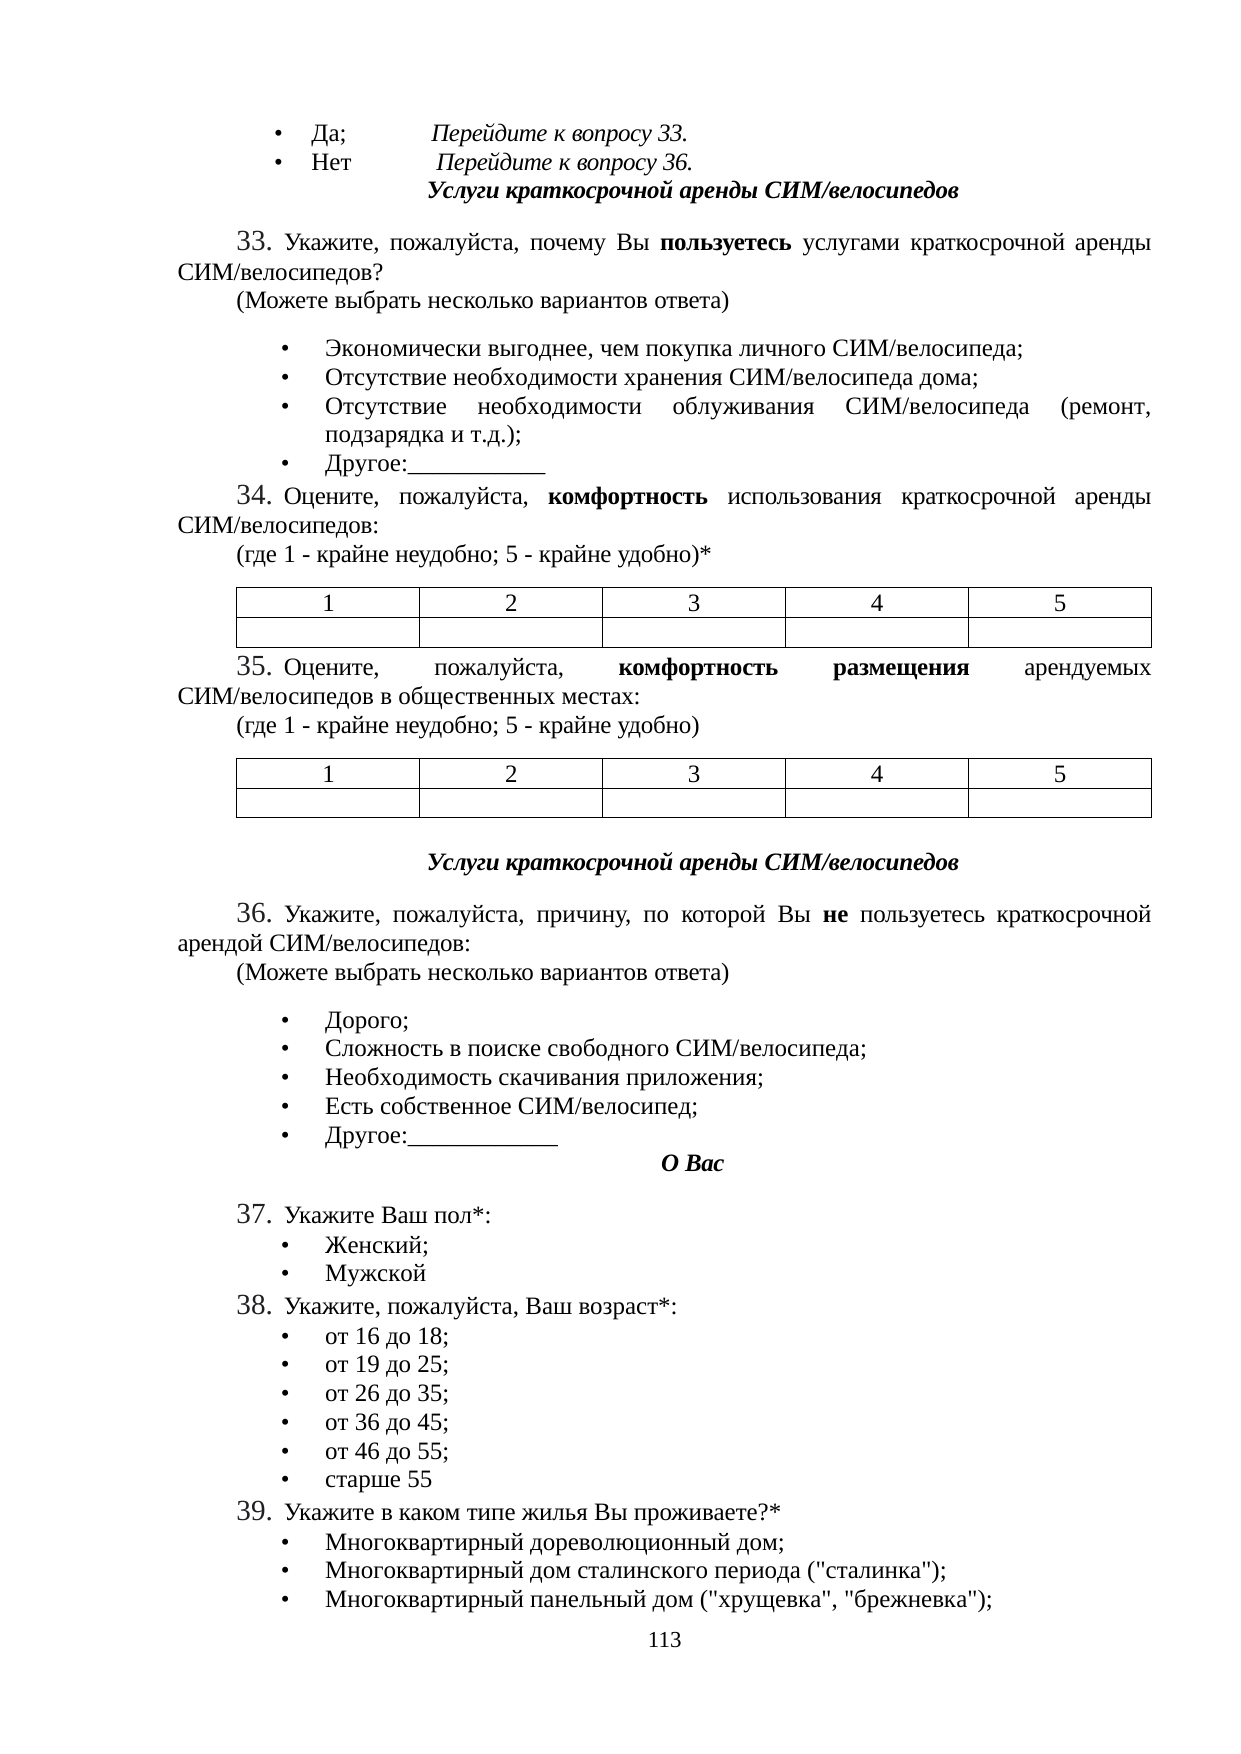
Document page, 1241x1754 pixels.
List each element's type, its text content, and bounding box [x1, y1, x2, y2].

list Укажите, пожалуйста, причину, по которой Вы не пользуетесь краткосрочной арендой СИМ/велосипедов: [177, 895, 1152, 957]
list Да; Перейдите к вопросу 33. [274, 118, 1152, 147]
table_header 4 [786, 588, 968, 617]
list Дорого; [281, 1005, 1152, 1033]
table_cell [237, 618, 419, 647]
text (где 1 - крайне неудобно; 5 - крайне удобно) [177, 710, 1152, 739]
list от 46 до 55; [281, 1436, 1152, 1464]
table_cell [786, 618, 968, 647]
list Укажите, пожалуйста, почему Вы пользуетесь услугами краткосрочной аренды СИМ/велосипедов? [177, 223, 1152, 286]
list старше 55 [281, 1464, 1152, 1493]
list Укажите в каком типе жилья Вы проживаете?* [177, 1493, 1152, 1527]
table_header 2 [420, 759, 602, 787]
table_cell [786, 789, 968, 817]
list Нет Перейдите к вопросу 36. [274, 147, 1152, 176]
list Другое:____________ [281, 1120, 1152, 1148]
table_cell [603, 789, 785, 817]
text (Можете выбрать несколько вариантов ответа) [177, 286, 1152, 314]
list Оцените, пожалуйста, комфортность использования краткосрочной аренды СИМ/велосипедов: [177, 477, 1152, 539]
list Мужской [281, 1258, 1152, 1287]
list от 36 до 45; [281, 1407, 1152, 1436]
text (где 1 - крайне неудобно; 5 - крайне удобно)* [177, 539, 1152, 568]
table_header 3 [603, 588, 785, 617]
list Многоквартирный дореволюционный дом; [281, 1527, 1152, 1556]
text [177, 176, 1152, 204]
table_header 4 [786, 759, 968, 787]
text (Можете выбрать несколько вариантов ответа) [177, 957, 1152, 986]
table_cell [603, 618, 785, 647]
list от 16 до 18; [281, 1321, 1152, 1349]
table_header 2 [420, 588, 602, 617]
list Отсутствие необходимости облуживания СИМ/велосипеда (ремонт, подзарядка и т.д.); [281, 391, 1152, 448]
list Женский; [281, 1230, 1152, 1258]
text О Вас [177, 1148, 1152, 1177]
table_header 5 [969, 588, 1151, 617]
list Многоквартирный панельный дом ("хрущевка", "брежневка"); [281, 1584, 1152, 1613]
table_header 1 [237, 759, 419, 787]
table_cell [237, 789, 419, 817]
list Другое:___________ [281, 448, 1152, 477]
list Многоквартирный дом сталинского периода ("сталинка"); [281, 1556, 1152, 1584]
list Сложность в поиске свободного СИМ/велосипеда; [281, 1033, 1152, 1062]
list Укажите, пожалуйста, Ваш возраст*: [177, 1287, 1152, 1321]
table_cell [969, 789, 1151, 817]
list Есть собственное СИМ/велосипед; [281, 1091, 1152, 1120]
list Необходимость скачивания приложения; [281, 1062, 1152, 1091]
table_cell [420, 618, 602, 647]
list от 19 до 25; [281, 1349, 1152, 1378]
table_header 5 [969, 759, 1151, 787]
table_cell [420, 789, 602, 817]
list Укажите Ваш пол*: [177, 1196, 1152, 1230]
table_header 3 [603, 759, 785, 787]
table_cell [969, 618, 1151, 647]
list Оцените, пожалуйста, комфортность размещения арендуемых СИМ/велосипедов в общественных местах: [177, 648, 1152, 710]
list Экономически выгоднее, чем покупка личного СИМ/велосипеда; [281, 333, 1152, 362]
list от 26 до 35; [281, 1378, 1152, 1407]
list Отсутствие необходимости хранения СИМ/велосипеда дома; [281, 362, 1152, 391]
text Услуги краткосрочной аренды СИМ/велосипедов [177, 847, 1152, 876]
table_header 1 [237, 588, 419, 617]
